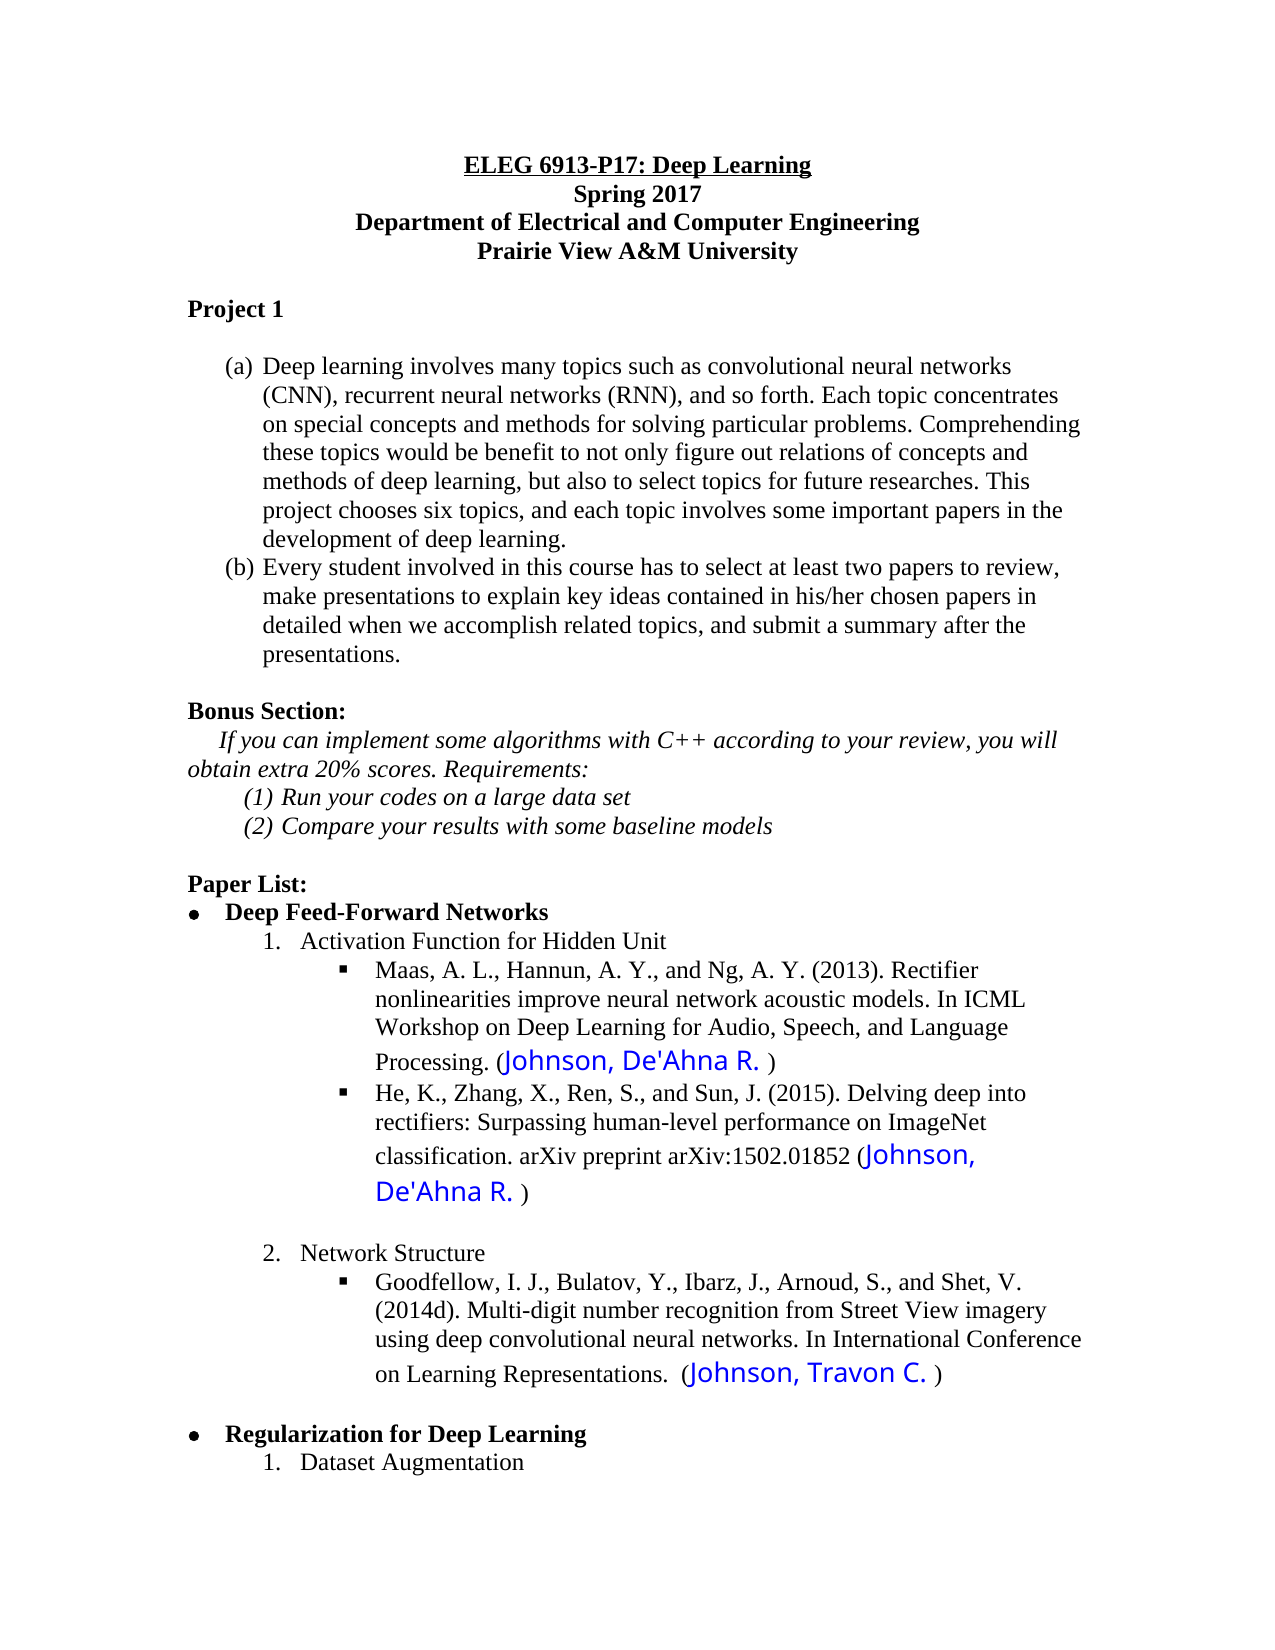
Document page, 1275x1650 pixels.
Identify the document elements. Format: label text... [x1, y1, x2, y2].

list Deep Feed-Forward Networks [187, 897, 1087, 926]
list Activation Function for Hidden Unit [262, 926, 1087, 955]
list He, K., Zhang, X., Ren, S., and Sun, J. (2015). Delving deep into rectifiers: Surpassing human-level performance on ImageNet classification. arXiv preprint arXiv:1502.01852 (Johnson, De'Ahna R. ) [337, 1078, 1087, 1209]
text Prairie View A&M University [187, 236, 1087, 265]
text Department of Electrical and Computer Engineering [187, 207, 1087, 236]
list Goodfellow, I. J., Bulatov, Y., Ibarz, J., Arnoud, S., and Shet, V. (2014d). Multi-digit number recognition from Street View imagery using deep convolutional neural networks. In International Conference on Learning Representations. (Johnson, Travon C. ) [337, 1267, 1087, 1390]
text Bonus Section: [187, 696, 1087, 725]
list Compare your results with some baseline models [244, 811, 1087, 840]
text Paper List: [187, 869, 1087, 897]
list Regularization for Deep Learning [187, 1419, 1087, 1447]
list Dataset Augmentation [262, 1447, 1087, 1476]
list Maas, A. L., Hannun, A. Y., and Ng, A. Y. (2013). Rectifier nonlinearities improve neural network acoustic models. In ICML Workshop on Deep Learning for Audio, Speech, and Language Processing. (Johnson, De'Ahna R. ) [337, 955, 1087, 1078]
list Network Structure [262, 1238, 1087, 1267]
list Every student involved in this course has to select at least two papers to review, make presentations to explain key ideas contained in his/her chosen papers in detailed when we accomplish related topics, and submit a summary after the presentations. [225, 552, 1087, 667]
text Project 1 [187, 294, 1087, 322]
list Deep learning involves many topics such as convolutional neural networks (CNN), recurrent neural networks (RNN), and so forth. Each topic concentrates on special concepts and methods for solving particular problems. Comprehending these topics would be benefit to not only figure out relations of concepts and methods of deep learning, but also to select topics for future researches. This project chooses six topics, and each topic involves some important papers in the development of deep learning. [225, 351, 1087, 552]
text If you can implement some algorithms with C++ according to your review, you will obtain extra 20% scores. Requirements: [187, 725, 1087, 782]
list Run your codes on a large data set [244, 782, 1087, 811]
text Spring 2017 [187, 179, 1087, 207]
text ELEG 6913-P17: Deep Learning [187, 150, 1087, 179]
